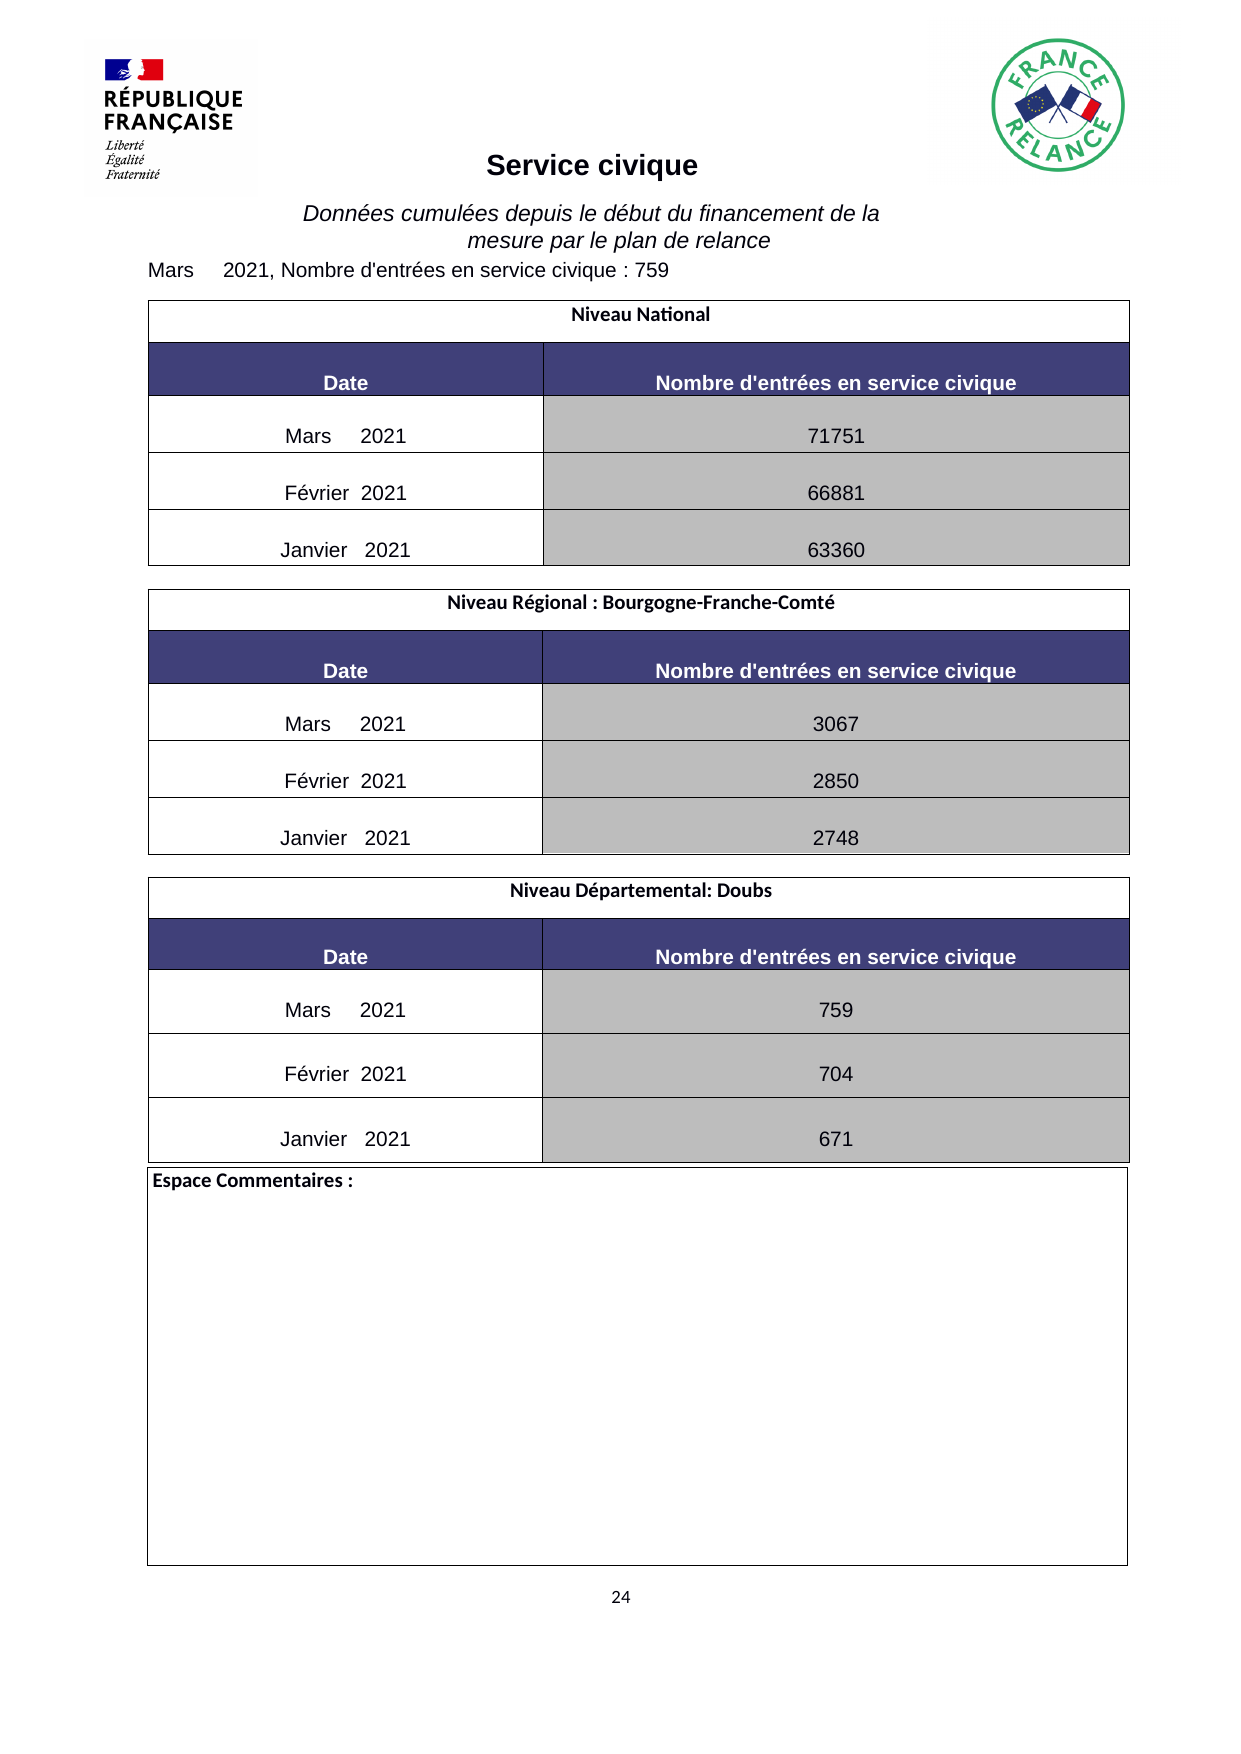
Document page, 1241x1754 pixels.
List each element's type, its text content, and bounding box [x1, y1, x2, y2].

table_cell 3067 [543, 684, 1129, 740]
table_cell 2850 [543, 741, 1129, 797]
table_header Niveau Départemental: Doubs [149, 878, 1129, 918]
table_cell Février 2021 [149, 1034, 542, 1097]
table_cell Nombre d'entrées en service civique [544, 343, 1129, 395]
table_cell Nombre d'entrées en service civique [543, 631, 1129, 683]
picture [84, 39, 258, 197]
table_cell 2748 [543, 798, 1129, 853]
table_cell Mars 2021 [149, 396, 543, 452]
table_cell Date [149, 631, 542, 683]
table_cell Date [149, 919, 542, 969]
table_cell Février 2021 [149, 741, 542, 797]
table_cell Janvier 2021 [149, 510, 543, 565]
table_cell Mars 2021 [149, 970, 542, 1033]
table_cell 71751 [544, 396, 1129, 452]
table_header Niveau Régional : Bourgogne-Franche-Comté [149, 590, 1129, 630]
text Service civique [258, 148, 926, 181]
table_header Niveau National [149, 301, 1129, 342]
table_cell Janvier 2021 [149, 798, 542, 853]
table_cell 66881 [544, 453, 1129, 509]
table_cell 759 [543, 970, 1129, 1033]
table_cell Date [149, 343, 543, 395]
table_cell Janvier 2021 [149, 1098, 542, 1162]
table_cell Mars 2021 [149, 684, 542, 740]
picture [926, 17, 1182, 185]
text Données cumulées depuis le début du financement de la mesure par le plan de relance [148, 200, 1093, 253]
table_cell Février 2021 [149, 453, 543, 509]
table_cell 671 [543, 1098, 1129, 1162]
table_cell 63360 [544, 510, 1129, 565]
table_cell Nombre d'entrées en service civique [543, 919, 1129, 969]
table_cell 704 [543, 1034, 1129, 1097]
text Mars 2021, Nombre d'entrées en service civique : 759 [148, 258, 1093, 282]
